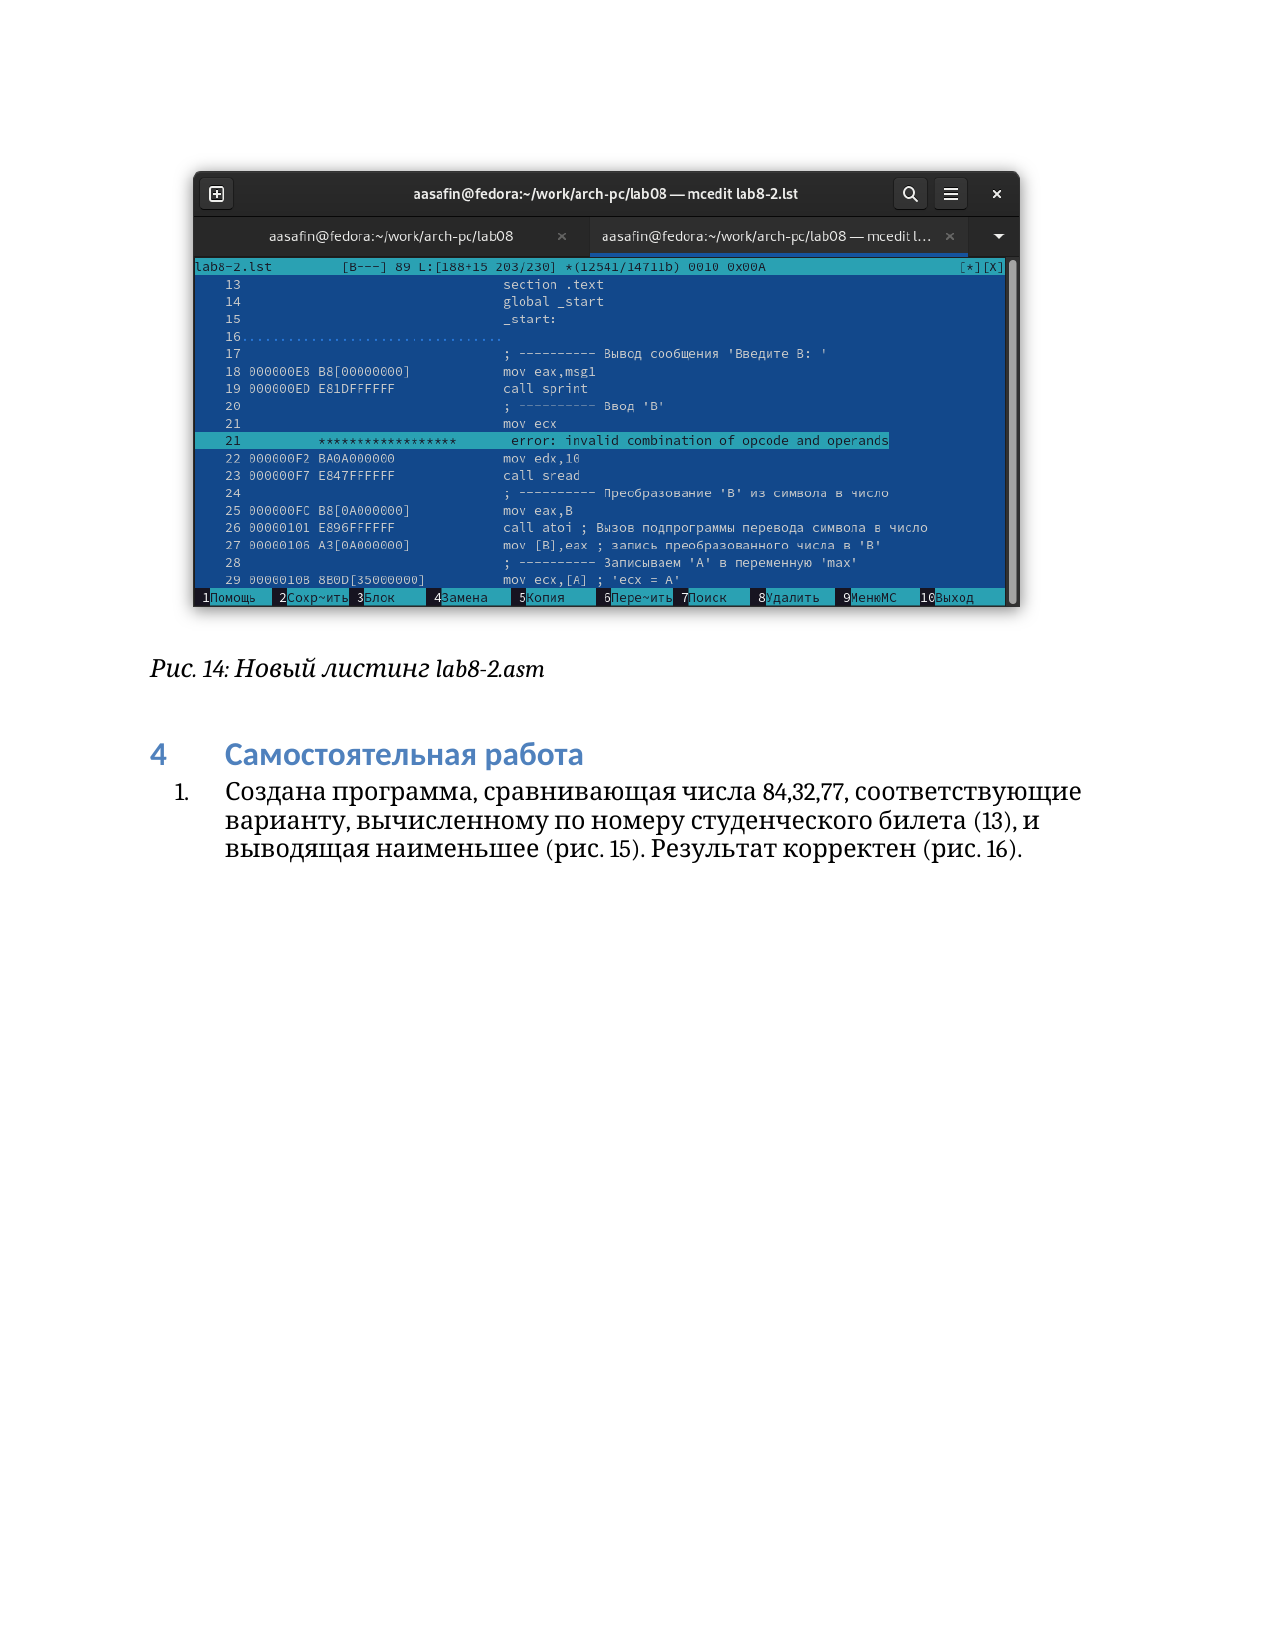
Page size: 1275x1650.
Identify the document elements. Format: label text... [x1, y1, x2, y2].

picture [168, 150, 1044, 634]
list Создана программа, сравнивающая числа 84,32,77, соответствующие варианту, вычисленному по номеру студенческого билета (13), и выводящая наименьшее (рис. 15). Результат корректен (рис. 16). [175, 778, 1125, 864]
subtitle 4 Самостоятельная работа [150, 733, 1125, 774]
text Рис. 14: Новый листинг lab8-2.asm [150, 654, 1125, 683]
